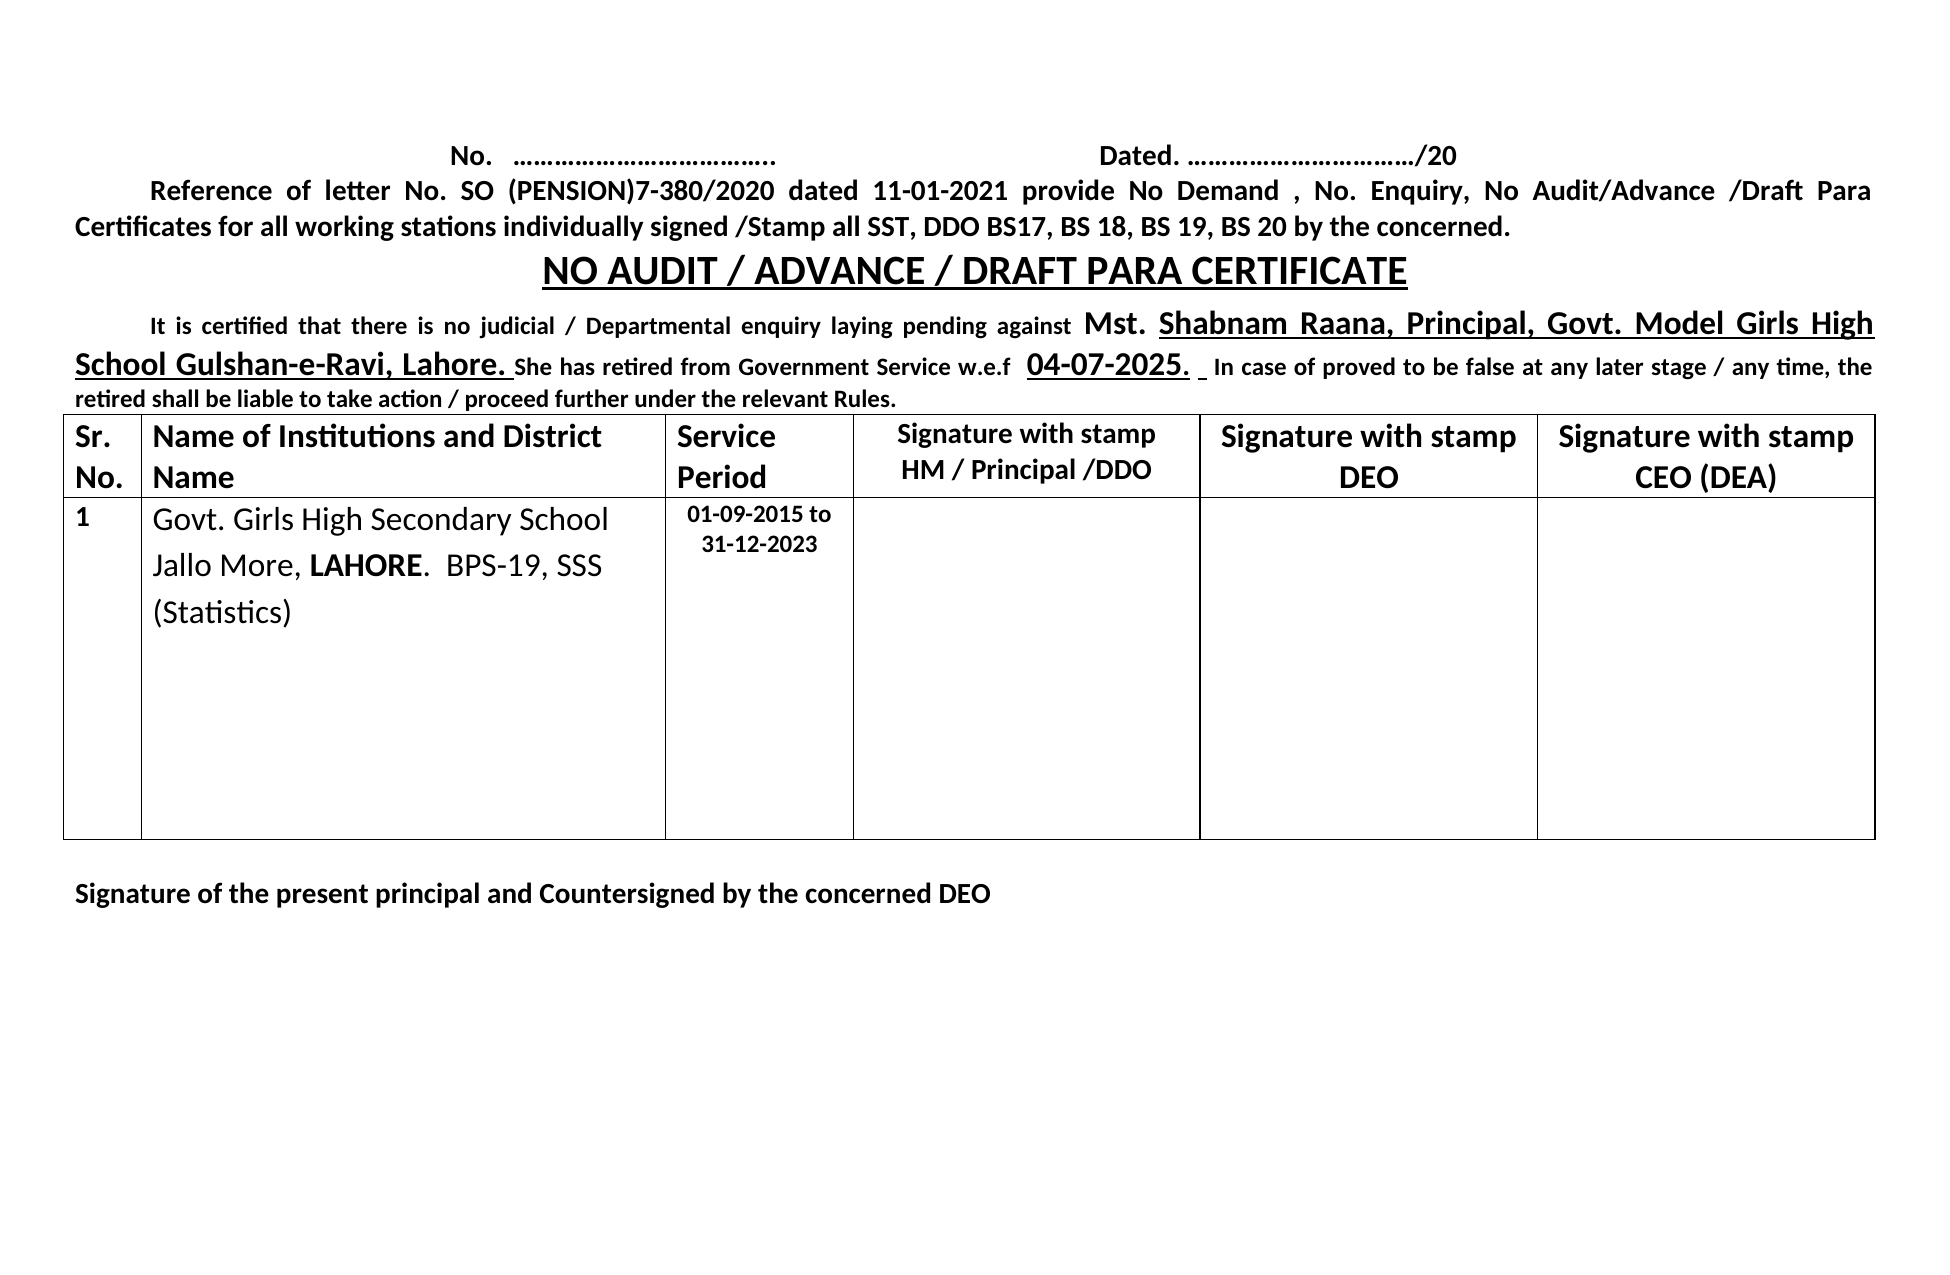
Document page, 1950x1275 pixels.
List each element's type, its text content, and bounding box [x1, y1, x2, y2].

table_header Name of Institutions and District Name [142, 415, 665, 497]
table_header Signature with stamp CEO (DEA) [1538, 415, 1874, 497]
text No. ……………………………….. Dated. ……………………………/20 [375, 137, 1875, 172]
text It is certified that there is no judicial / Departmental enquiry laying pending against Mst. Shabnam Raana, Principal, Govt. Model Girls High School Gulshan-e-Ravi, Lahore. She has retired from Government Service w.e.f 04-07-2025. In case of proved to be false at any later stage / any time, the retired shall be liable to take action / proceed further under the relevant Rules. [75, 302, 1875, 414]
table_cell 1 [64, 498, 141, 839]
table_cell [1201, 498, 1537, 839]
table_cell [1538, 498, 1874, 839]
text NO AUDIT / ADVANCE / DRAFT PARA CERTIFICATE [75, 244, 1875, 294]
table_cell 01-09-2015 to 31-12-2023 [666, 498, 853, 839]
text Signature of the present principal and Countersigned by the concerned DEO [75, 875, 1875, 911]
table_cell Govt. Girls High Secondary School Jallo More, LAHORE. BPS-19, SSS (Statistics) [142, 498, 665, 839]
text Reference of letter No. SO (PENSION)7-380/2020 dated 11-01-2021 provide No Demand , No. Enquiry, No Audit/Advance /Draft Para Certificates for all working stations individually signed /Stamp all SST, DDO BS17, BS 18, BS 19, BS 20 by the concerned. [75, 172, 1875, 244]
table_cell [854, 498, 1199, 839]
table_header Sr. No. [64, 415, 141, 497]
table_header Signature with stamp DEO [1201, 415, 1537, 497]
table_header Signature with stamp HM / Principal /DDO [854, 415, 1199, 497]
table_header Service Period [666, 415, 853, 497]
